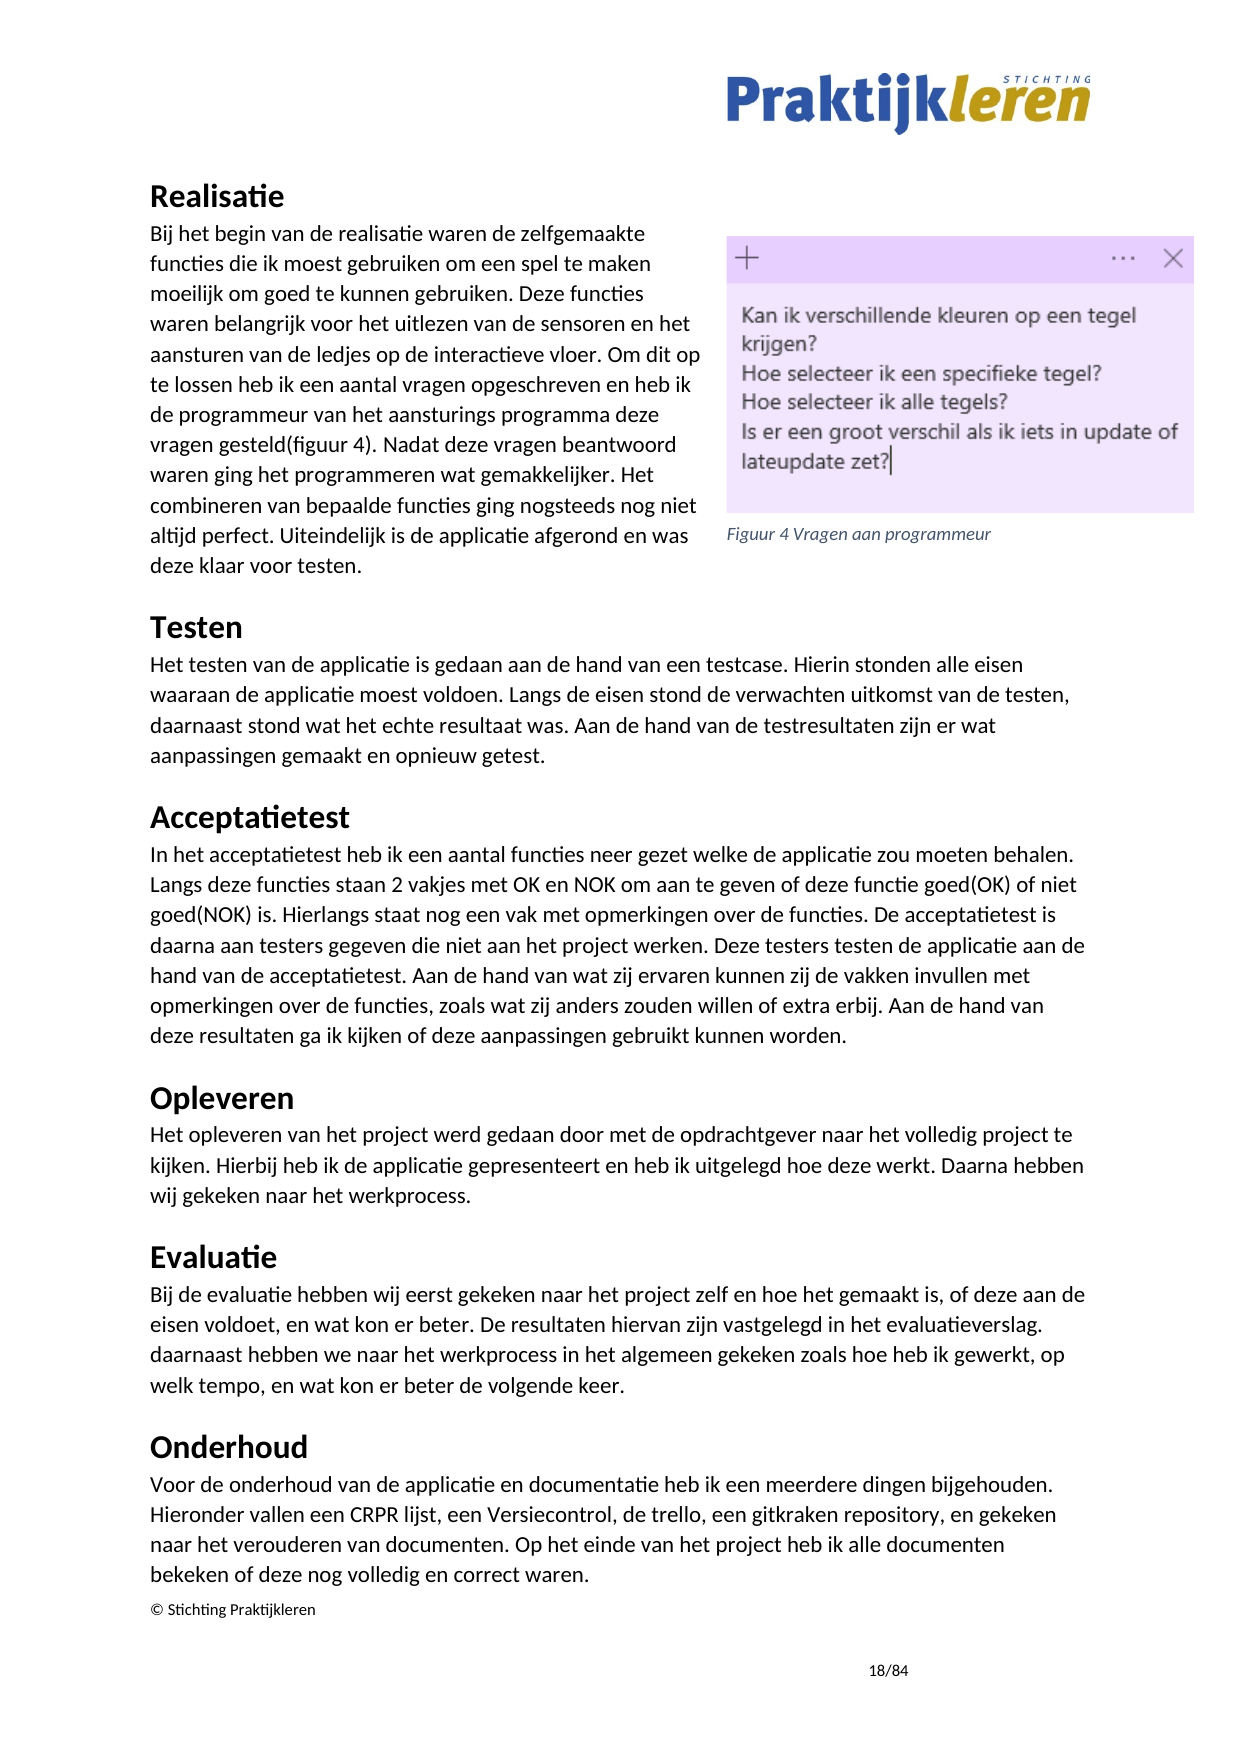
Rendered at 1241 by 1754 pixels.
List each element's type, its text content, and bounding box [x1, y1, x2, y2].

subtitle Testen [150, 606, 1090, 647]
picture [726, 236, 1194, 513]
text Voor de onderhoud van de applicatie en documentatie heb ik een meerdere dingen bijgehouden. Hieronder vallen een CRPR lijst, een Versiecontrol, de trello, een gitkraken repository, en gekeken naar het verouderen van documenten. Op het einde van het project heb ik alle documenten bekeken of deze nog volledig en correct waren. [150, 1470, 1090, 1589]
text Bij het begin van de realisatie waren de zelfgemaakte functies die ik moest gebruiken om een spel te maken moeilijk om goed te kunnen gebruiken. Deze functies waren belangrijk voor het uitlezen van de sensoren en het aansturen van de ledjes op de interactieve vloer. Om dit op te lossen heb ik een aantal vragen opgeschreven en heb ik de programmeur van het aansturings programma deze vragen gesteld(figuur 4). Nadat deze vragen beantwoord waren ging het programmeren wat gemakkelijker. Het combineren van bepaalde functies ging nogsteeds nog niet altijd perfect. Uiteindelijk is de applicatie afgerond en was deze klaar voor testen. [150, 219, 1090, 579]
text Bij de evaluatie hebben wij eerst gekeken naar het project zelf en hoe het gemaakt is, of deze aan de eisen voldoet, en wat kon er beter. De resultaten hiervan zijn vastgelegd in het evaluatieverslag. daarnaast hebben we naar het werkprocess in het algemeen gekeken zoals hoe heb ik gewerkt, op welk tempo, en wat kon er beter de volgende keer. [150, 1280, 1090, 1399]
subtitle Realisatie [150, 175, 1090, 216]
subtitle Opleveren [150, 1077, 1090, 1117]
text Het testen van de applicatie is gedaan aan de hand van een testcase. Hierin stonden alle eisen waaraan de applicatie moest voldoen. Langs de eisen stond de verwachten uitkomst van de testen, daarnaast stond wat het echte resultaat was. Aan de hand van de testresultaten zijn er wat aanpassingen gemaakt en opnieuw getest. [150, 650, 1090, 769]
subtitle Onderhoud [150, 1426, 1090, 1467]
text In het acceptatietest heb ik een aantal functies neer gezet welke de applicatie zou moeten behalen. Langs deze functies staan 2 vakjes met OK en NOK om aan te geven of deze functie goed(OK) of niet goed(NOK) is. Hierlangs staat nog een vak met opmerkingen over de functies. De acceptatietest is daarna aan testers gegeven die niet aan het project werken. Deze testers testen de applicatie aan de hand van de acceptatietest. Aan de hand van wat zij ervaren kunnen zij de vakken invullen met opmerkingen over de functies, zoals wat zij anders zouden willen of extra erbij. Aan de hand van deze resultaten ga ik kijken of deze aanpassingen gebruikt kunnen worden. [150, 840, 1090, 1049]
picture [727, 73, 1091, 135]
subtitle Acceptatietest [150, 796, 1090, 837]
text Het opleveren van het project werd gedaan door met de opdrachtgever naar het volledig project te kijken. Hierbij heb ik de applicatie gepresenteert en heb ik uitgelegd hoe deze werkt. Daarna hebben wij gekeken naar het werkprocess. [150, 1121, 1090, 1209]
subtitle Evaluatie [150, 1236, 1090, 1277]
